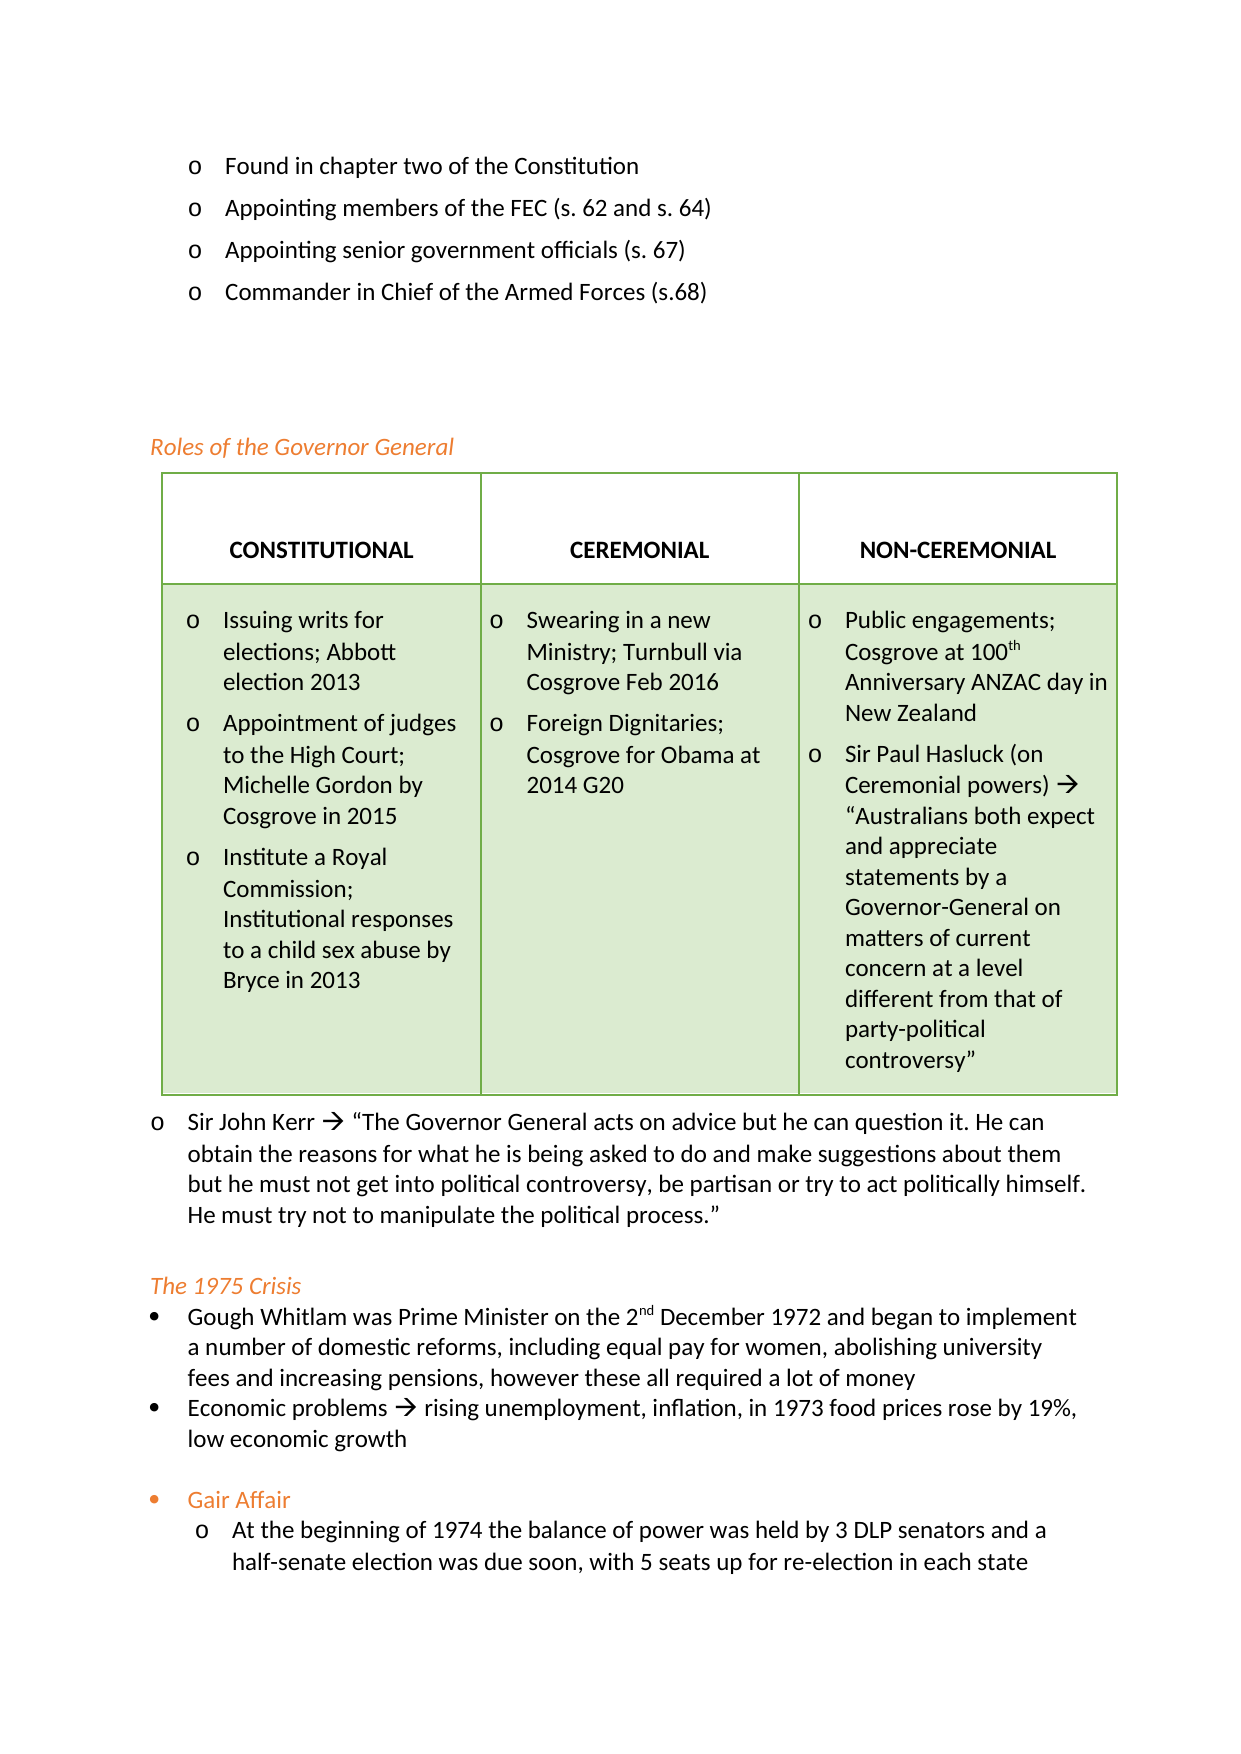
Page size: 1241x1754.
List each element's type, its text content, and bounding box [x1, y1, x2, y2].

list Gair Affair [150, 1484, 1090, 1514]
list At the beginning of 1974 the balance of power was held by 3 DLP senators and a half-senate election was due soon, with 5 seats up for re-election in each state [194, 1514, 1090, 1577]
table_header CEREMONIAL [482, 474, 798, 583]
list Found in chapter two of the Constitution [187, 150, 1090, 182]
text Roles of the Governor General [150, 431, 1090, 462]
text The 1975 Crisis [150, 1240, 1090, 1301]
table_cell Issuing writs for elections; Abbott election 2013 Appointment of judges to the High Court; Michelle Gordon by Cosgrove in 2015 Institute a Royal Commission; Institutional responses to a child sex abuse by Bryce in 2013 [163, 585, 480, 1093]
list Sir John Kerr “The Governor General acts on advice but he can question it. He can obtain the reasons for what he is being asked to do and make suggestions about them but he must not get into political controversy, be partisan or try to act politically himself. He must try not to manipulate the political process.” [150, 1106, 1090, 1229]
list Appointing senior government officials (s. 67) [187, 234, 1090, 266]
table_header NON-CEREMONIAL [800, 474, 1116, 583]
list Appointing members of the FEC (s. 62 and s. 64) [187, 192, 1090, 224]
table_header CONSTITUTIONAL [163, 474, 480, 583]
list Gough Whitlam was Prime Minister on the 2nd December 1972 and began to implement a number of domestic reforms, including equal pay for women, abolishing university fees and increasing pensions, however these all required a lot of money [150, 1301, 1090, 1392]
list Commander in Chief of the Armed Forces (s.68) [187, 277, 1090, 339]
table_cell Swearing in a new Ministry; Turnbull via Cosgrove Feb 2016 Foreign Dignitaries; Cosgrove for Obama at 2014 G20 [482, 585, 798, 1093]
table_cell Public engagements; Cosgrove at 100th Anniversary ANZAC day in New Zealand Sir Paul Hasluck (on Ceremonial powers) “Australians both expect and appreciate statements by a Governor-General on matters of current concern at a level different from that of party-political controversy” [800, 585, 1116, 1093]
list Economic problems rising unemployment, inflation, in 1973 food prices rose by 19%, low economic growth [150, 1392, 1090, 1453]
